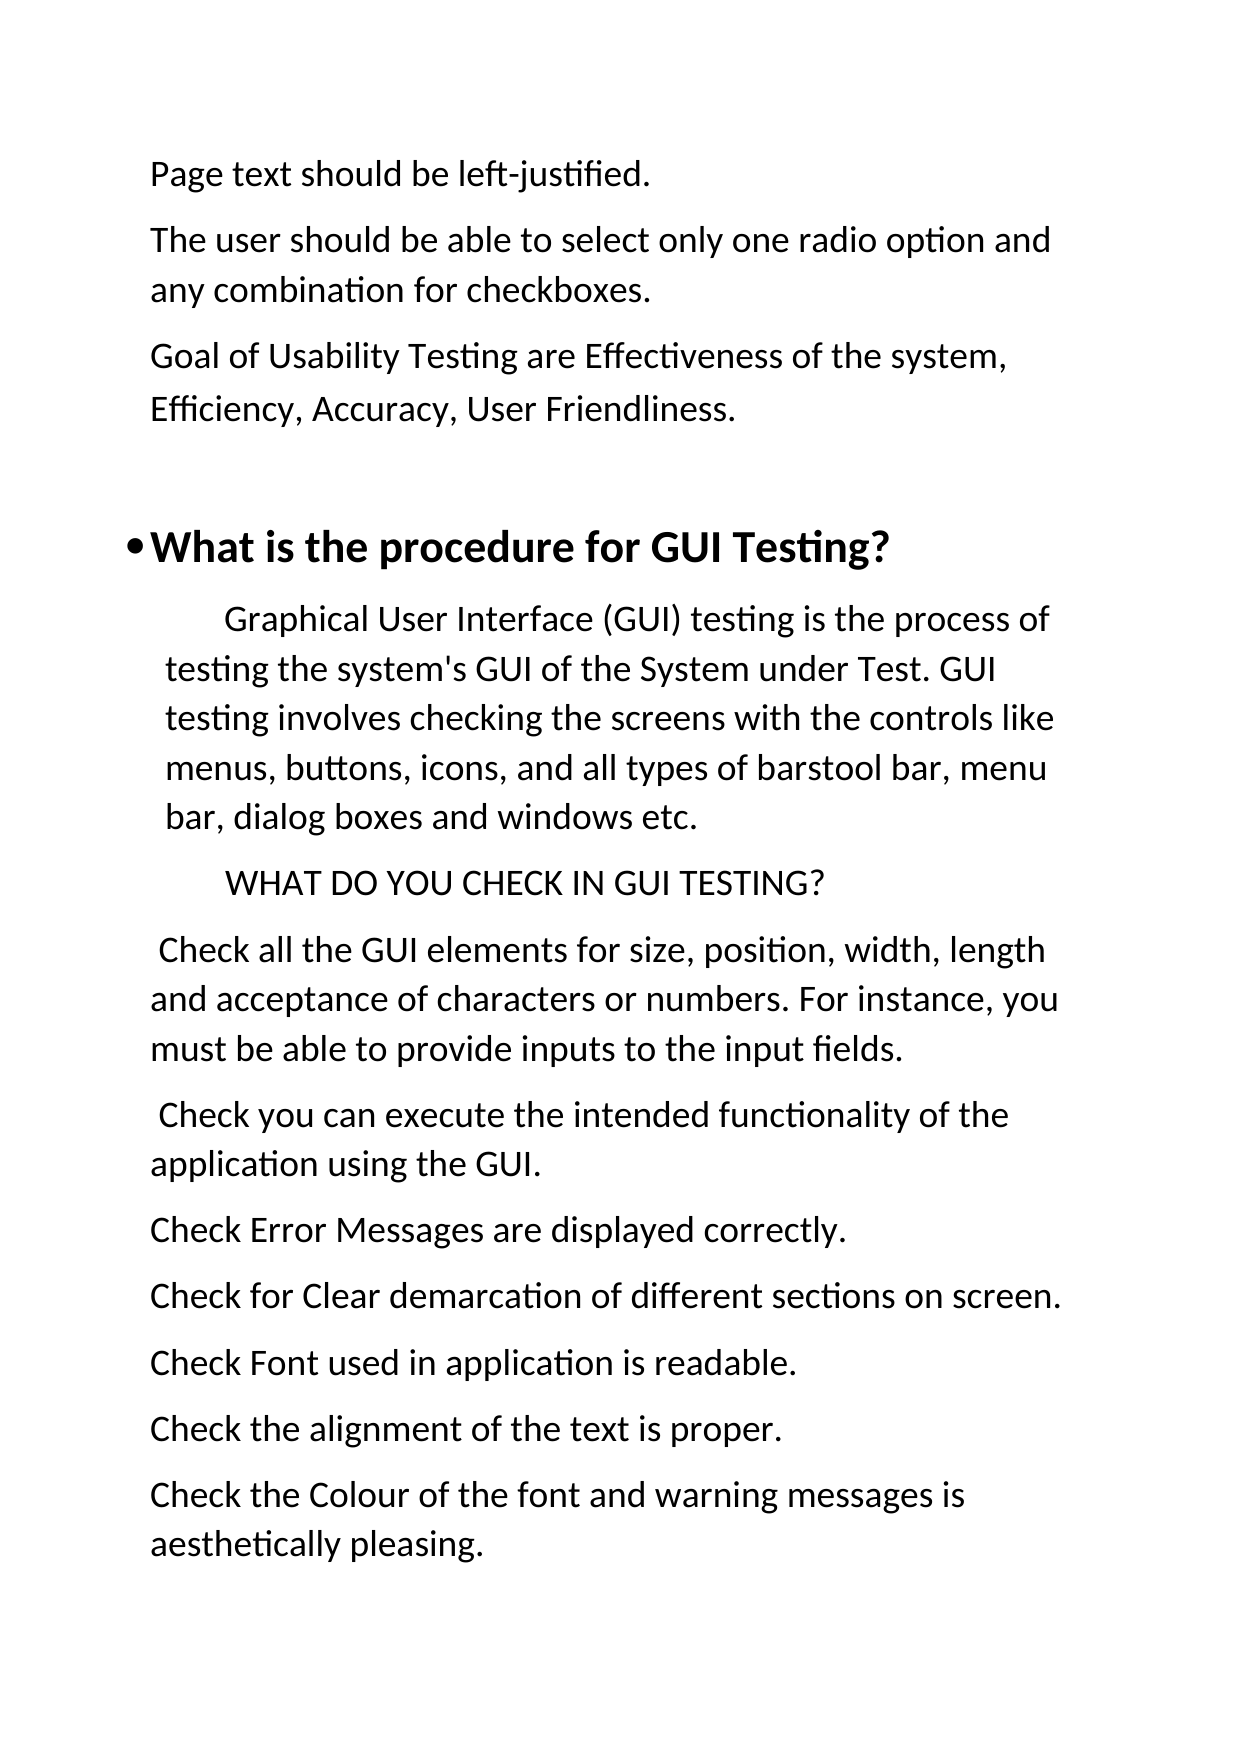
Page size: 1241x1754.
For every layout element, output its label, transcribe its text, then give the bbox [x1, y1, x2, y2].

text Check all the GUI elements for size, position, width, length and acceptance of characters or numbers. For instance, you must be able to provide inputs to the input fields. [150, 926, 1090, 1070]
text Check you can execute the intended functionality of the application using the GUI. [150, 1091, 1090, 1186]
text Check Error Messages are displayed correctly. [150, 1206, 1090, 1252]
text Graphical User Interface (GUI) testing is the process of testing the system's GUI of the System under Test. GUI testing involves checking the screens with the controls like menus, buttons, icons, and all types of barstool bar, menu bar, dialog boxes and windows etc. [165, 595, 1090, 839]
text Check Font used in application is readable. [150, 1338, 1090, 1384]
text Check for Clear demarcation of different sections on screen. [150, 1272, 1090, 1318]
text The user should be able to select only one radio option and any combination for checkboxes. [150, 216, 1090, 311]
text Page text should be left-justified. [150, 150, 1090, 196]
list WHAT DO YOU CHECK IN GUI TESTING? [225, 859, 1090, 905]
list What is the procedure for GUI Testing? [127, 518, 1090, 574]
text Check the alignment of the text is proper. [150, 1405, 1090, 1451]
text Check the Colour of the font and warning messages is aesthetically pleasing. [150, 1471, 1090, 1566]
text Goal of Usability Testing are Effectiveness of the system, Efficiency, Accuracy, User Friendliness. [150, 332, 1090, 430]
